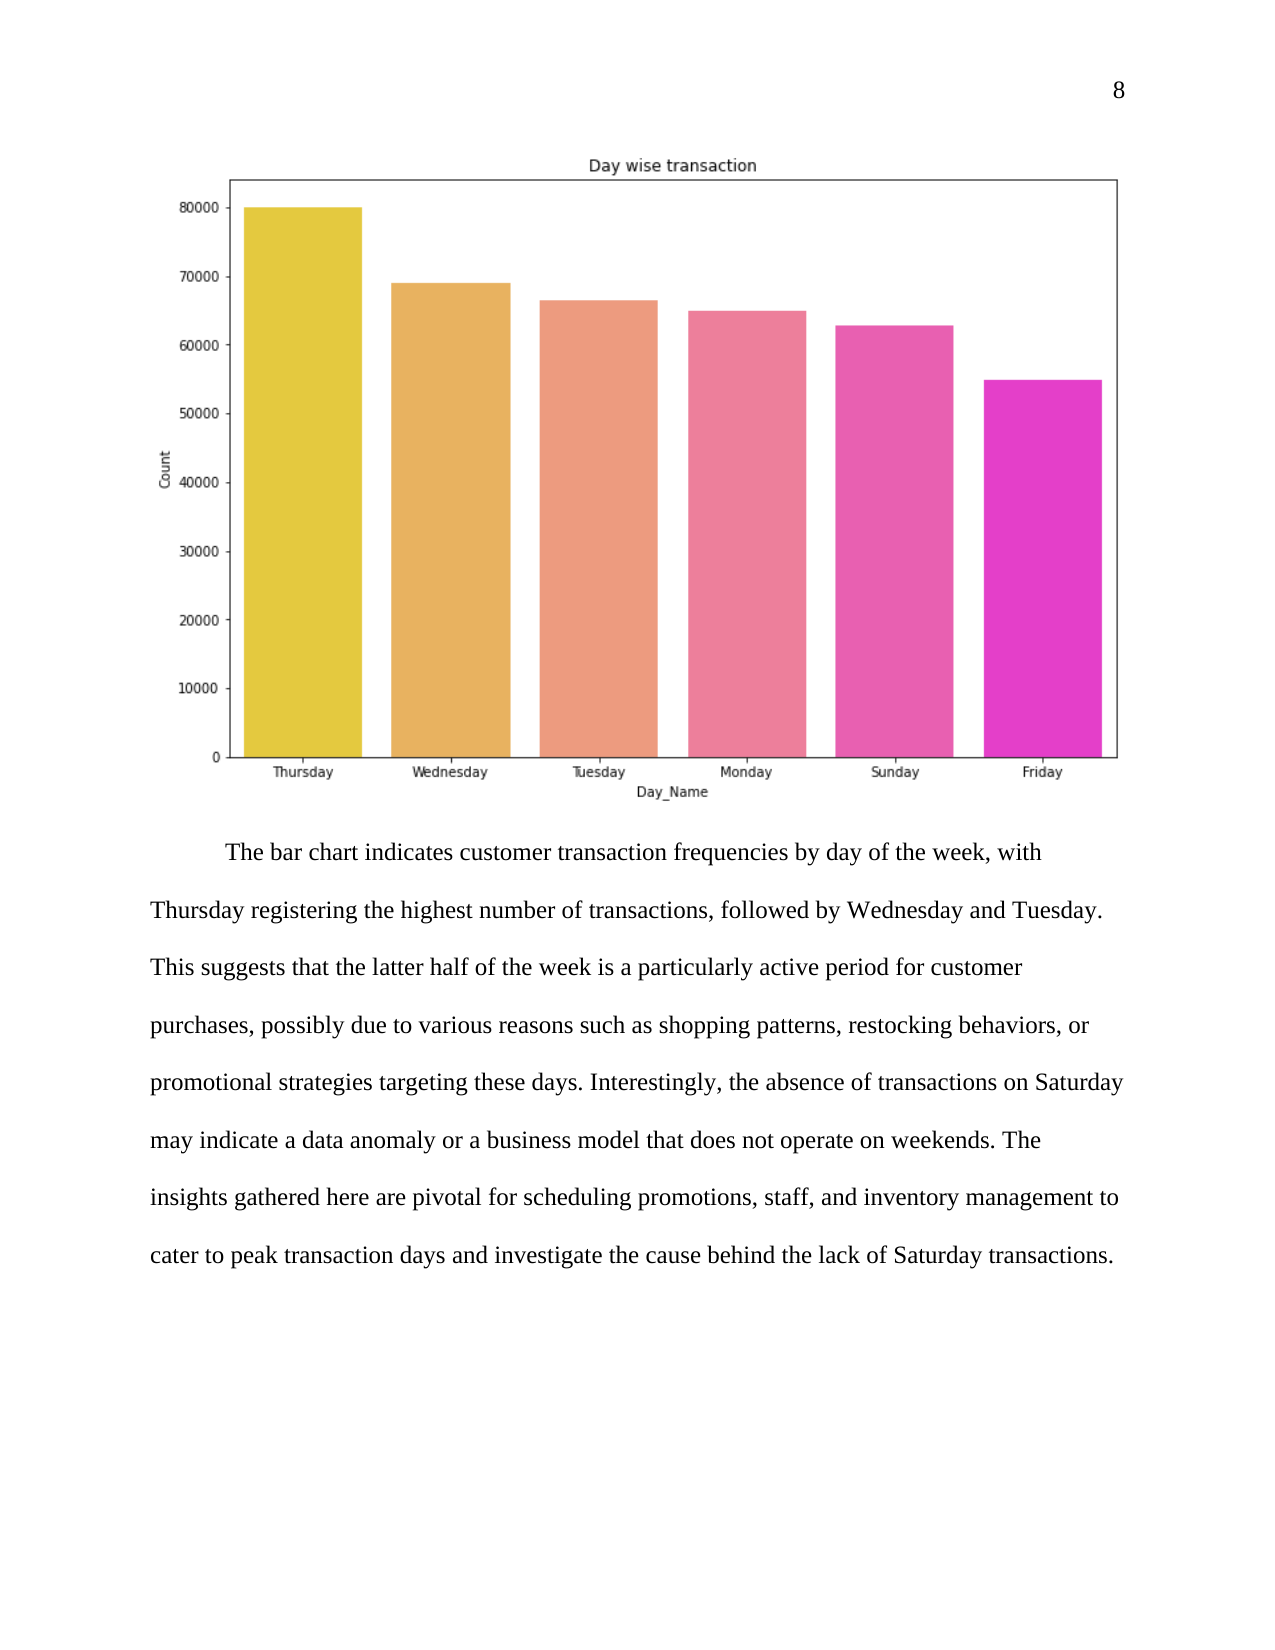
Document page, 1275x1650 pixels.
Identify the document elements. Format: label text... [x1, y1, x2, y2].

text The bar chart indicates customer transaction frequencies by day of the week, with Thursday registering the highest number of transactions, followed by Wednesday and Tuesday. This suggests that the latter half of the week is a particularly active period for customer purchases, possibly due to various reasons such as shopping patterns, restocking behaviors, or promotional strategies targeting these days. Interestingly, the absence of transactions on Saturday may indicate a data anomaly or a business model that does not operate on weekends. The insights gathered here are pivotal for scheduling promotions, staff, and inventory management to cater to peak transaction days and investigate the cause behind the lack of Saturday transactions. [150, 837, 1125, 1268]
picture [150, 150, 1125, 809]
